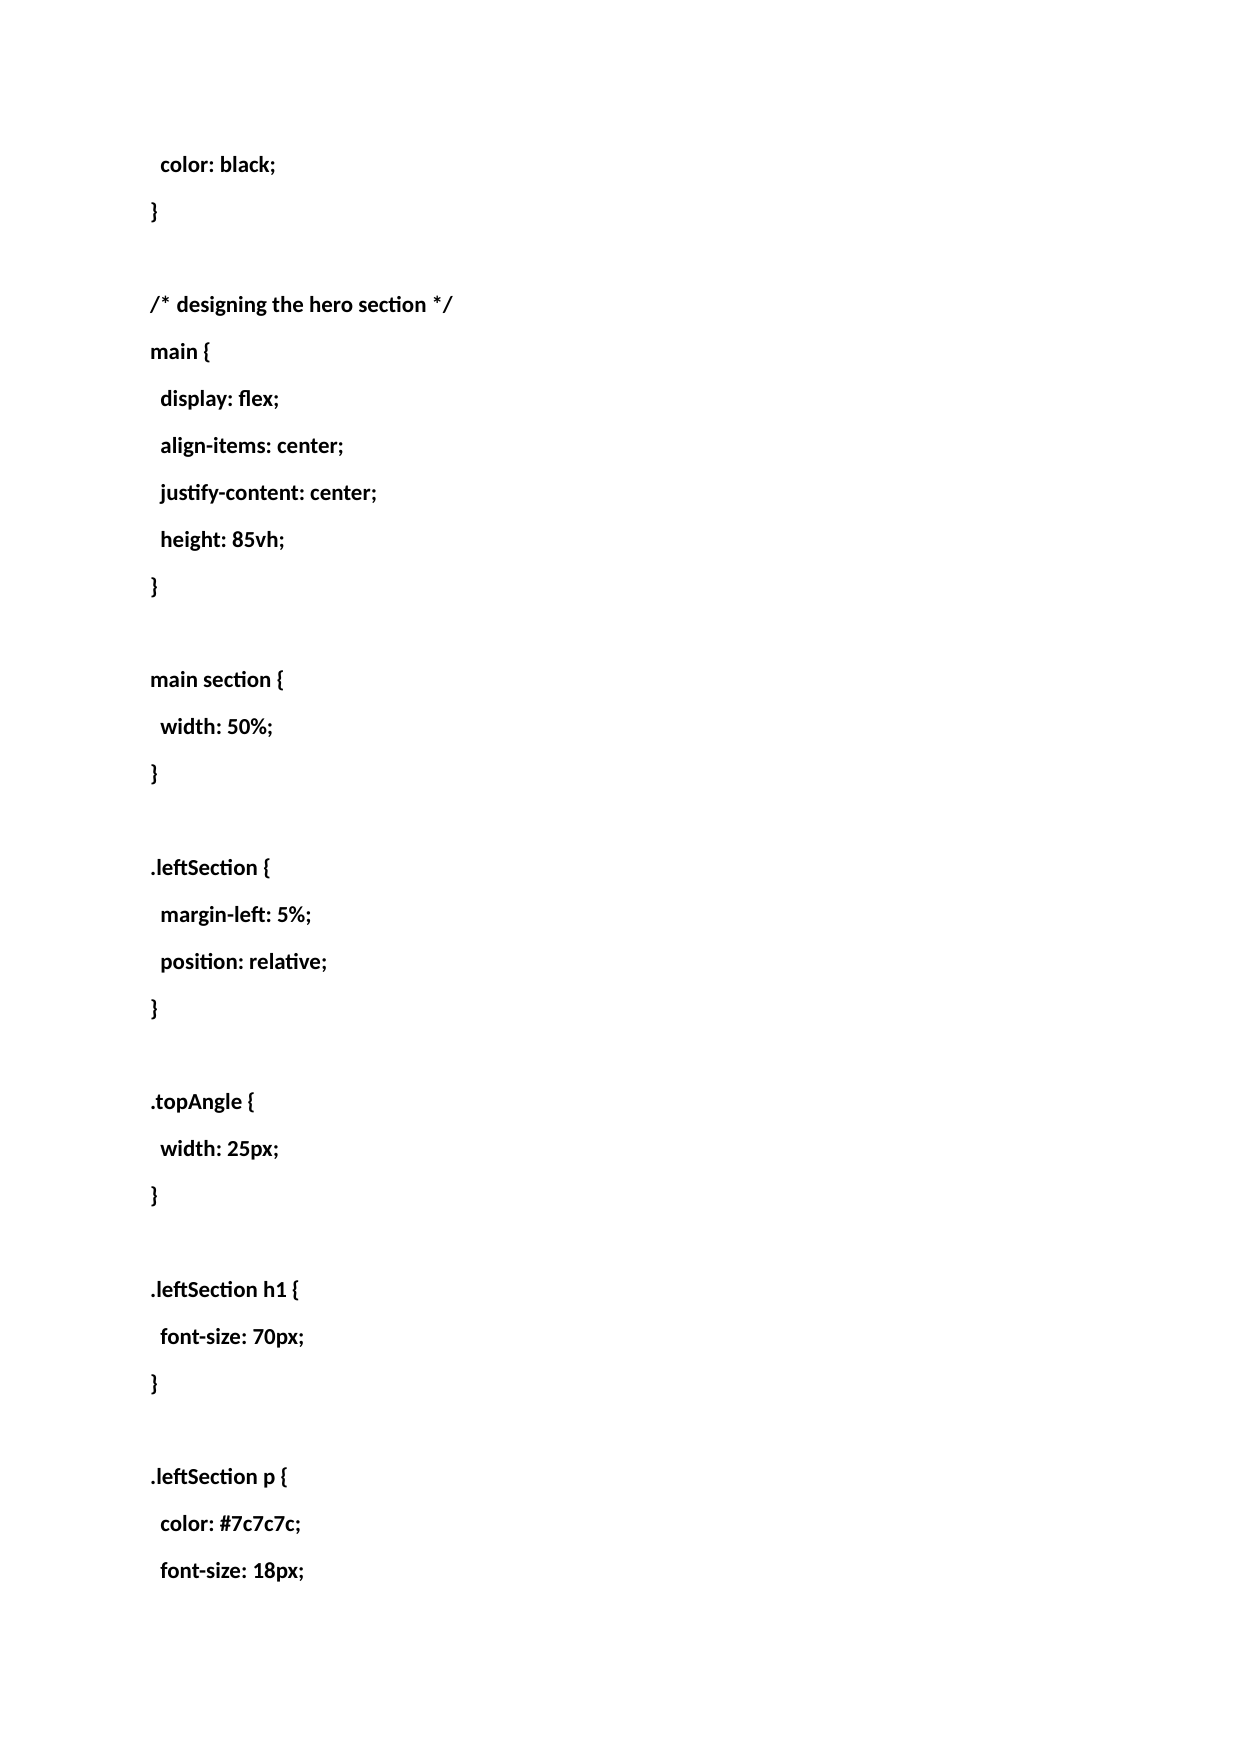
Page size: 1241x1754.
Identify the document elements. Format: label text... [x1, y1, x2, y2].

text position: relative; [150, 947, 1090, 975]
text align-items: center; [150, 431, 1090, 459]
text justify-content: center; [150, 478, 1090, 506]
text height: 85vh; [150, 525, 1090, 553]
text .leftSection h1 { [150, 1275, 1090, 1303]
text color: black; [150, 150, 1090, 178]
text margin-left: 5%; [150, 900, 1090, 928]
text main { [150, 337, 1090, 366]
text main section { [150, 666, 1090, 694]
text .leftSection p { [150, 1462, 1090, 1491]
text width: 25px; [150, 1134, 1090, 1162]
text } [150, 197, 1090, 225]
text color: #7c7c7c; [150, 1509, 1090, 1537]
text /* designing the hero section */ [150, 291, 1090, 319]
text .leftSection { [150, 853, 1090, 881]
text } [150, 1369, 1090, 1397]
text .topAngle { [150, 1087, 1090, 1116]
text width: 50%; [150, 712, 1090, 741]
text display: flex; [150, 384, 1090, 412]
text font-size: 18px; [150, 1556, 1090, 1584]
text } [150, 994, 1090, 1022]
text } [150, 759, 1090, 787]
text } [150, 572, 1090, 600]
text font-size: 70px; [150, 1322, 1090, 1350]
text } [150, 1181, 1090, 1209]
